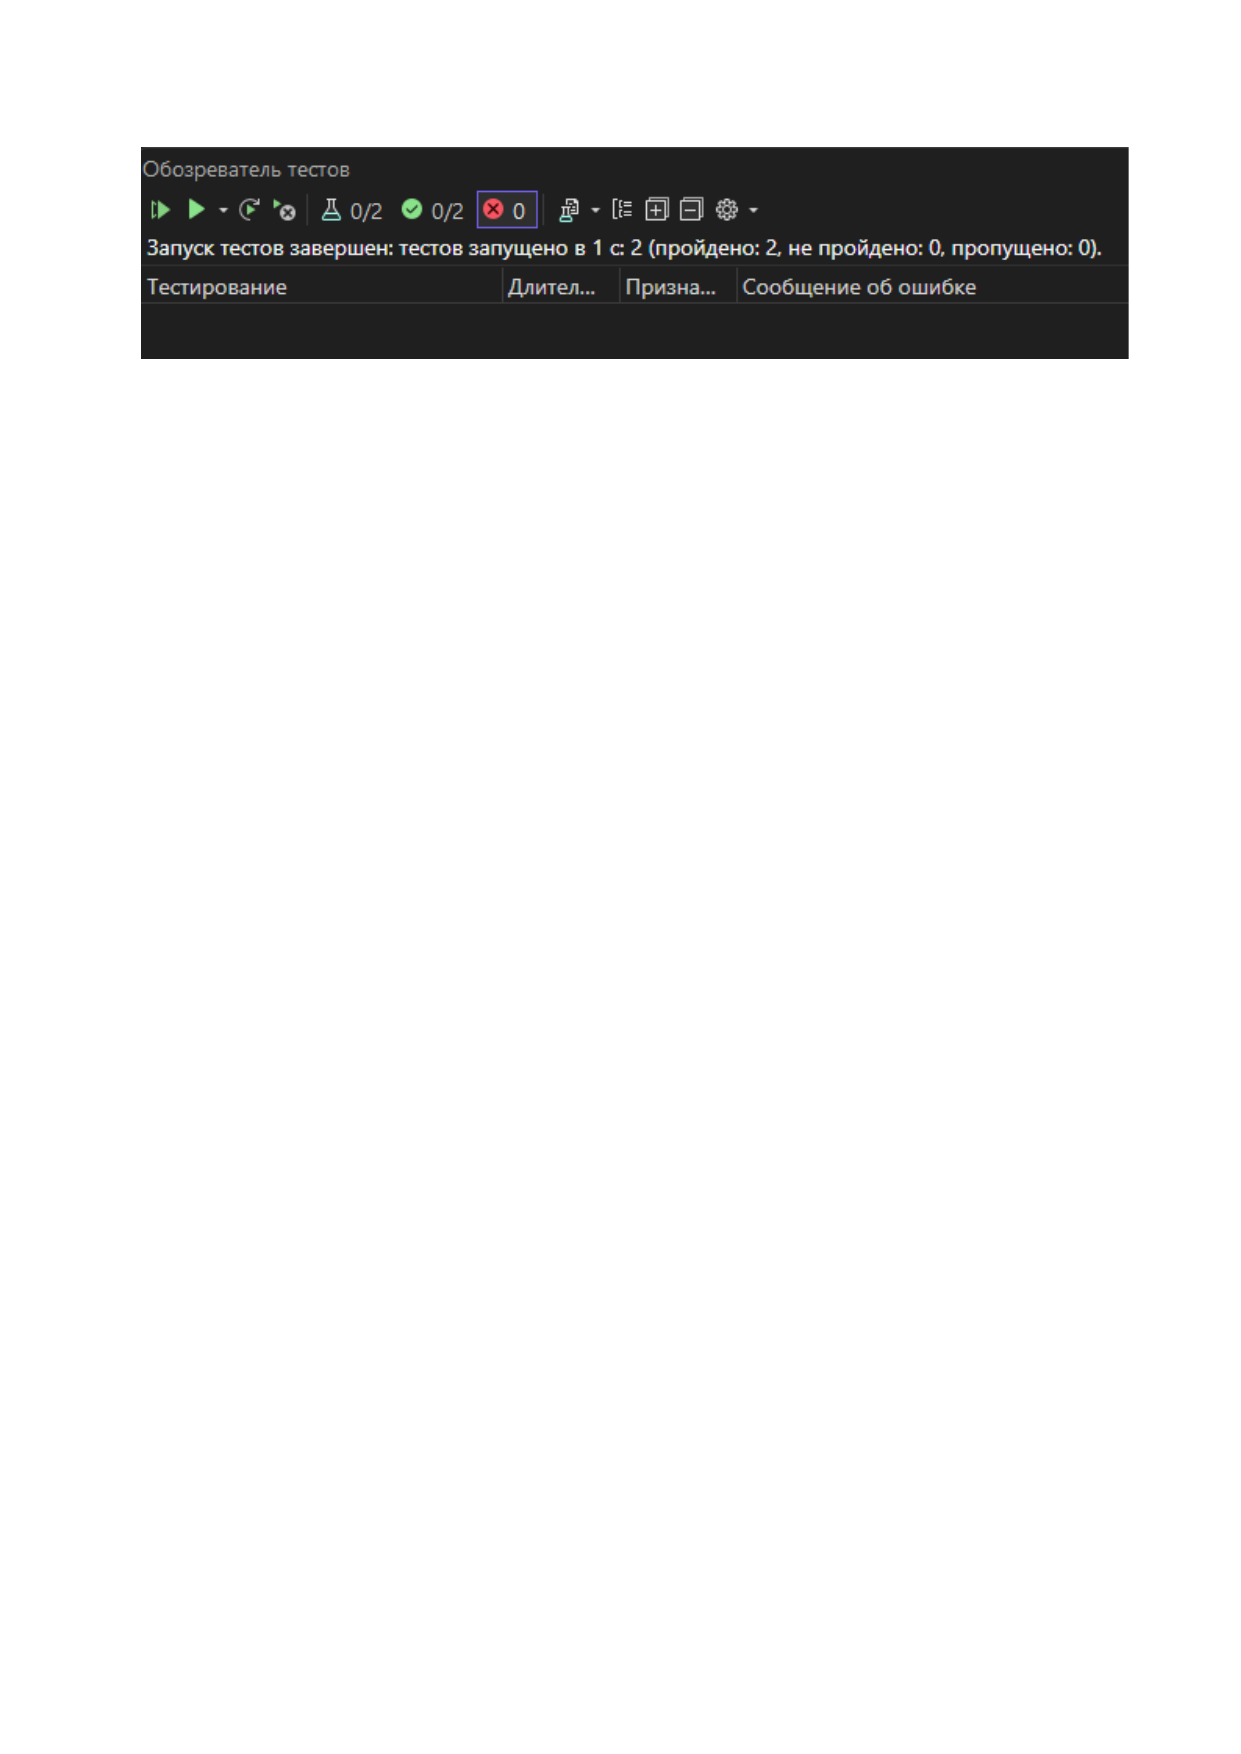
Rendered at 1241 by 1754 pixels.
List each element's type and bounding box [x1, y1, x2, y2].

picture [141, 147, 1129, 359]
